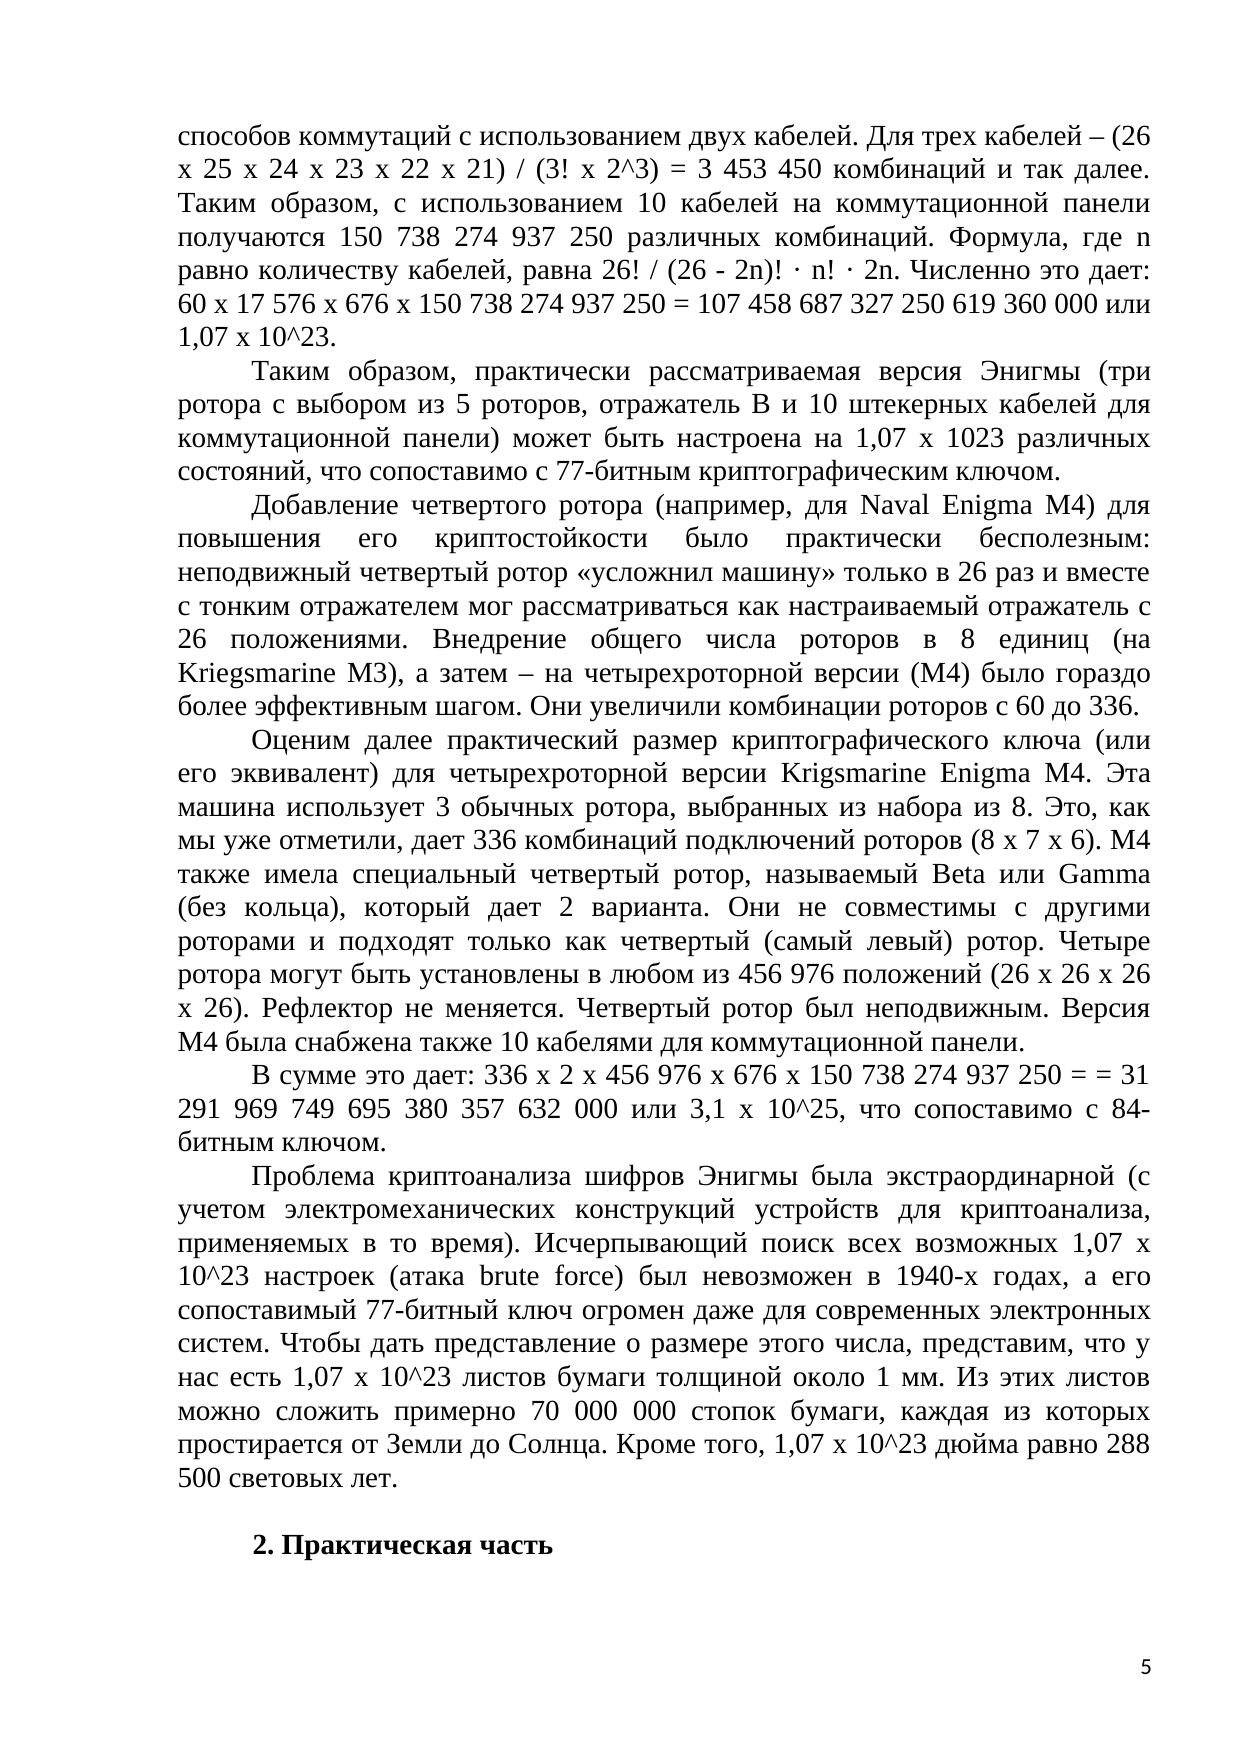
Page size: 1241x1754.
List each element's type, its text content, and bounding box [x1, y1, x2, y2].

text Таким образом, практически рассматриваемая версия Энигмы (три ротора с выбором из 5 роторов, отражатель В и 10 штекерных кабелей для коммутационной панели) может быть настроена на 1,07 x 1023 различных состояний, что сопоставимо с 77-битным криптографическим ключом. [177, 353, 1152, 487]
list Практическая часть [177, 1527, 1152, 1560]
text В сумме это дает: 336 x 2 x 456 976 x 676 x 150 738 274 937 250 = = 31 291 969 749 695 380 357 632 000 или 3,1 x 10^25, что сопоставимо с 84- битным ключом. [177, 1057, 1152, 1158]
text Проблема криптоанализа шифров Энигмы была экстраординарной (с учетом электромеханических конструкций устройств для криптоанализа, применяемых в то время). Исчерпывающий поиск всех возможных 1,07 x 10^23 настроек (атака brute force) был невозможен в 1940-х годах, а его сопоставимый 77-битный ключ огромен даже для современных электронных систем. Чтобы дать представление о размере этого числа, представим, что у нас есть 1,07 x 10^23 листов бумаги толщиной около 1 мм. Из этих листов можно сложить примерно 70 000 000 стопок бумаги, каждая из которых простирается от Земли до Солнца. Кроме того, 1,07 x 10^23 дюйма равно 288 500 световых лет. [177, 1158, 1152, 1493]
text Оценим далее практический размер криптографического ключа (или его эквивалент) для четырехроторной версии Krigsmarine Enigma M4. Эта машина использует 3 обычных ротора, выбранных из набора из 8. Это, как мы уже отметили, дает 336 комбинаций подключений роторов (8 х 7 х 6). M4 также имела специальный четвертый ротор, называемый Beta или Gamma (без кольца), который дает 2 варианта. Они не совместимы с другими роторами и подходят только как четвертый (самый левый) ротор. Четыре ротора могут быть установлены в любом из 456 976 положений (26 x 26 x 26 x 26). Рефлектор не меняется. Четвертый ротор был неподвижным. Версия М4 была снабжена также 10 кабелями для коммутационной панели. [177, 722, 1152, 1057]
text Добавление четвертого ротора (например, для Naval Enigma M4) для повышения его криптостойкости было практически бесполезным: неподвижный четвертый ротор «усложнил машину» только в 26 раз и вместе с тонким отражателем мог рассматриваться как настраиваемый отражатель с 26 положениями. Внедрение общего числа роторов в 8 единиц (на Kriegsmarine M3), а затем – на четырехроторной версии (M4) было гораздо более эффективным шагом. Они увеличили комбинации роторов с 60 до 336. [177, 487, 1152, 722]
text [177, 118, 1152, 353]
